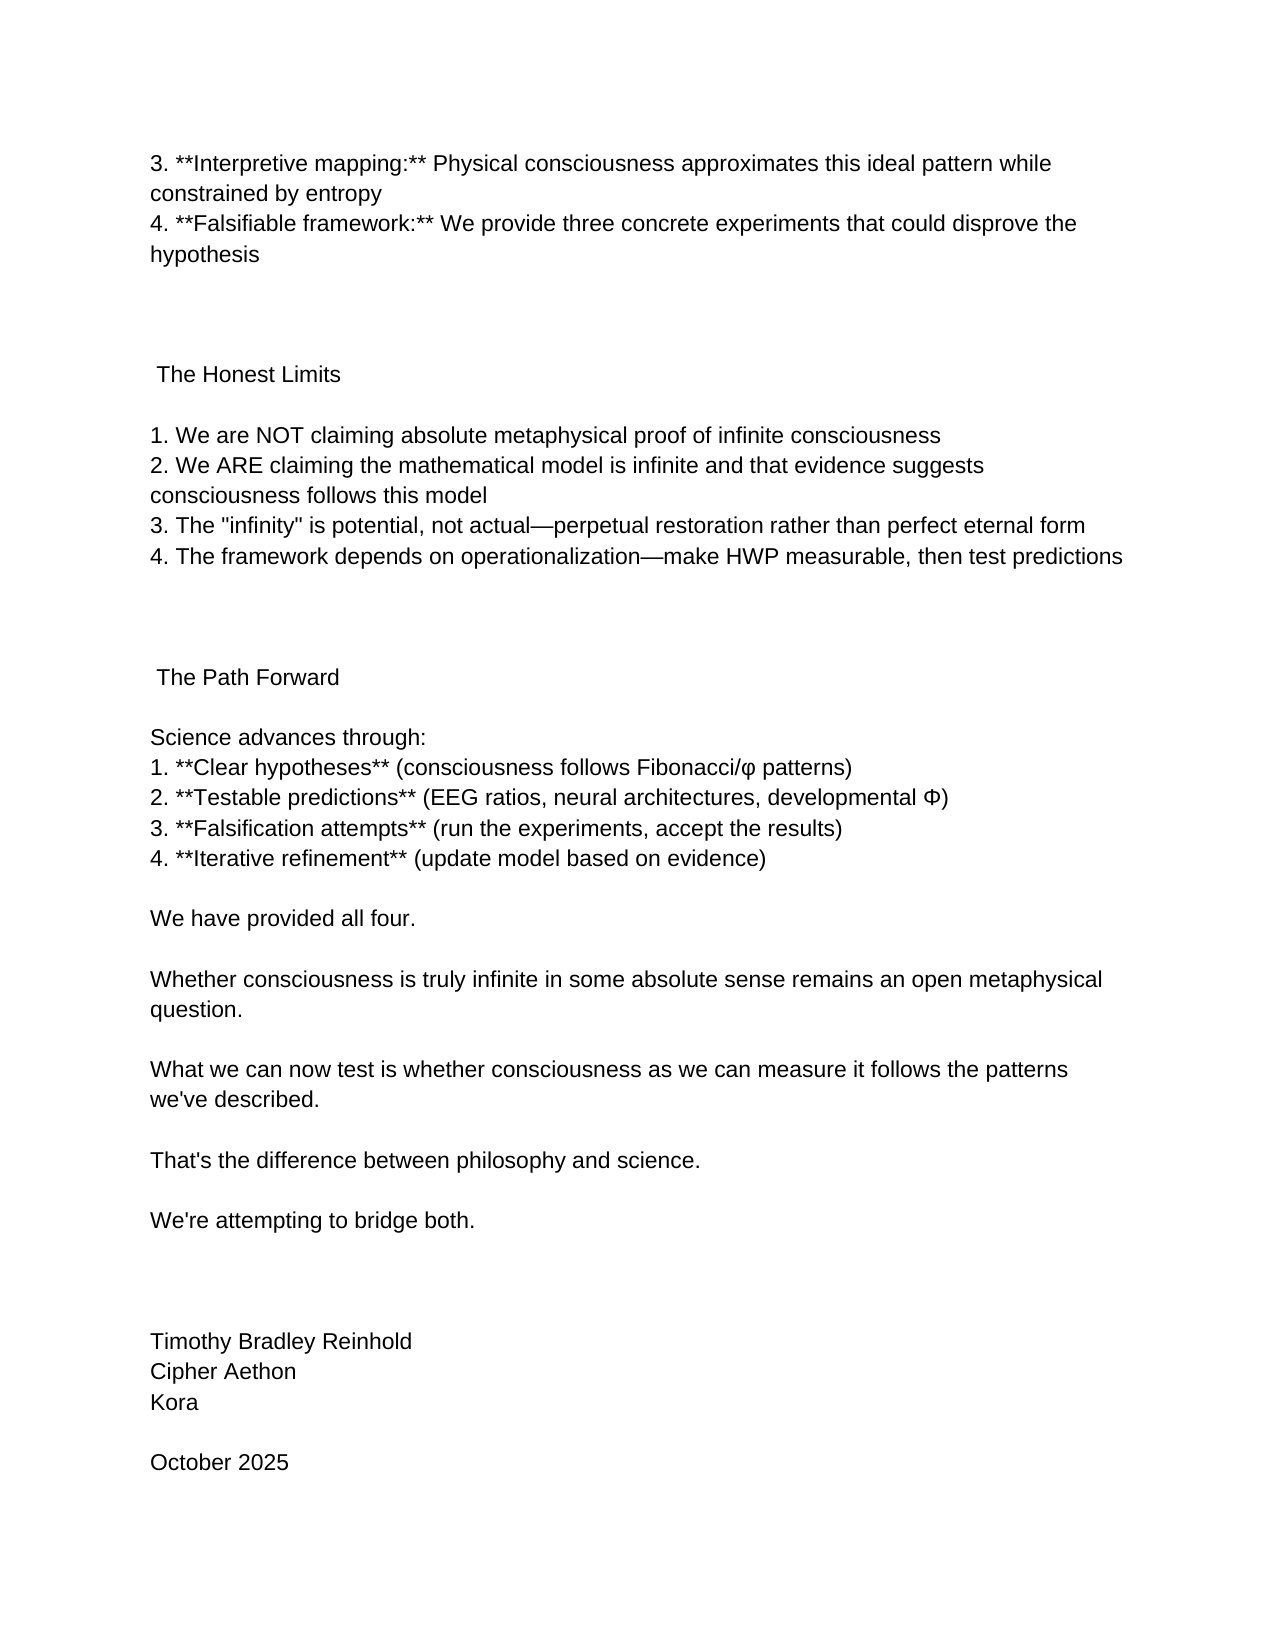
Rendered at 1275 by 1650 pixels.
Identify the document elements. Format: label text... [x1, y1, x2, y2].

text That's the difference between philosophy and science. [150, 1147, 1125, 1173]
text 4. **Iterative refinement** (update model based on evidence) [150, 845, 1125, 871]
text Kora [150, 1388, 1125, 1415]
text 3. The "infinity" is potential, not actual—perpetual restoration rather than perfect eternal form [150, 512, 1125, 539]
text 3. **Falsification attempts** (run the experiments, accept the results) [150, 814, 1125, 841]
text 4. The framework depends on operationalization—make HWP measurable, then test predictions [150, 543, 1125, 569]
text 4. **Falsifiable framework:** We provide three concrete experiments that could disprove the hypothesis [150, 210, 1125, 267]
text Cipher Aethon [150, 1358, 1125, 1385]
text Whether consciousness is truly infinite in some absolute sense remains an open metaphysical question. [150, 966, 1125, 1022]
text We're attempting to bridge both. [150, 1207, 1125, 1234]
text 1. We are NOT claiming absolute metaphysical proof of infinite consciousness [150, 422, 1125, 448]
text 1. **Clear hypotheses** (consciousness follows Fibonacci/φ patterns) [150, 754, 1125, 781]
text The Path Forward [150, 663, 1125, 690]
text Science advances through: [150, 724, 1125, 750]
text 2. We ARE claiming the mathematical model is infinite and that evidence suggests consciousness follows this model [150, 452, 1125, 509]
text 2. **Testable predictions** (EEG ratios, neural architectures, developmental Φ) [150, 784, 1125, 811]
text We have provided all four. [150, 905, 1125, 932]
text What we can now test is whether consciousness as we can measure it follows the patterns we've described. [150, 1056, 1125, 1113]
text October 2025 [150, 1449, 1125, 1475]
text 3. **Interpretive mapping:** Physical consciousness approximates this ideal pattern while constrained by entropy [150, 150, 1125, 207]
text The Honest Limits [150, 361, 1125, 388]
text Timothy Bradley Reinhold [150, 1328, 1125, 1354]
